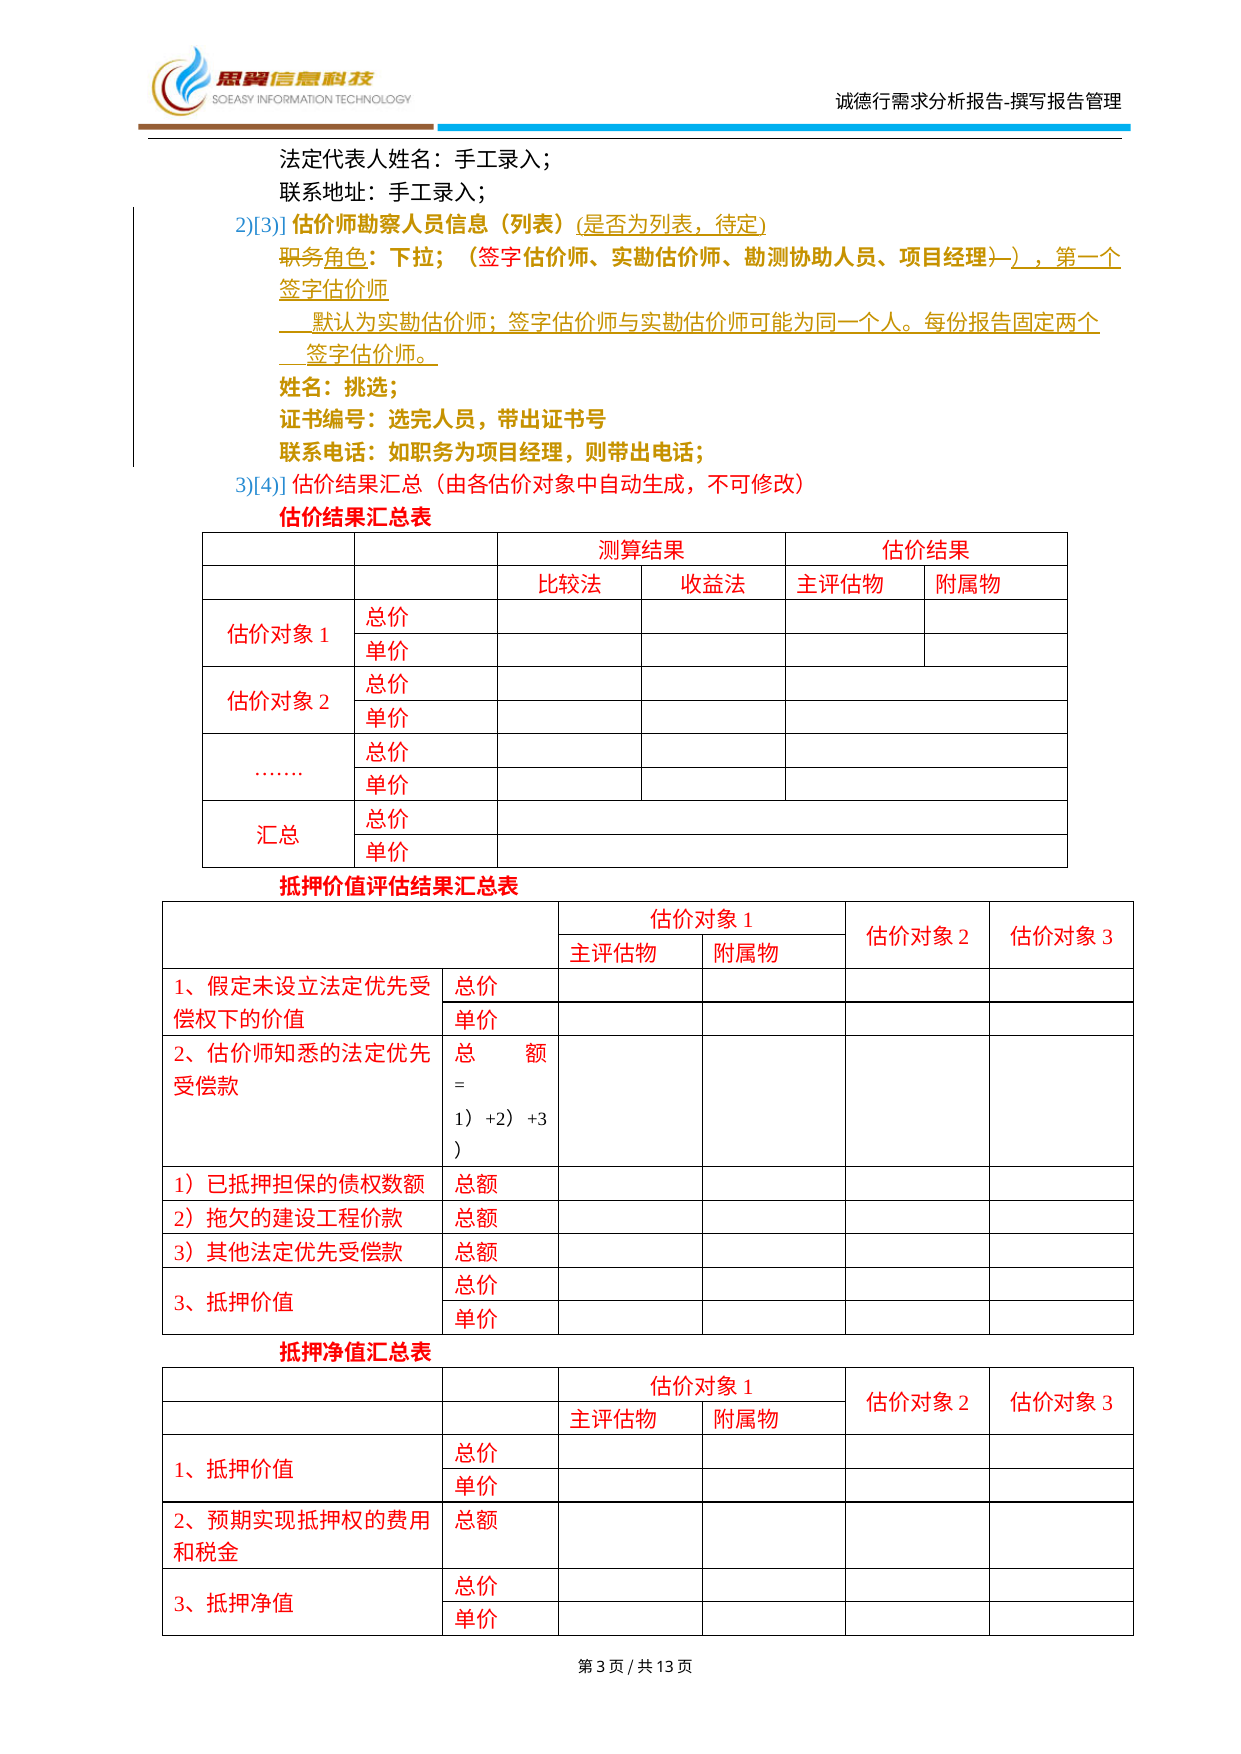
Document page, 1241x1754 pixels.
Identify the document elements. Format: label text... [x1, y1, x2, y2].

table_cell [559, 1003, 702, 1035]
list 估价师勘察人员信息（列表） [235, 207, 1122, 239]
table_cell [990, 1036, 1133, 1166]
table_cell 3、抵押净值 [163, 1569, 442, 1634]
table_cell [559, 1268, 702, 1300]
table_cell [498, 634, 641, 666]
table_cell [846, 1167, 989, 1199]
table_cell [559, 1569, 702, 1601]
table_cell [703, 1201, 845, 1233]
table_cell [703, 1569, 845, 1601]
table_cell [559, 1201, 702, 1233]
table_cell [786, 734, 1067, 767]
table_cell [846, 1234, 989, 1267]
table_cell [703, 1234, 845, 1267]
table_cell [355, 566, 497, 599]
table_cell 汇总 [203, 801, 354, 867]
table_cell [990, 1167, 1133, 1199]
table_cell 单价 [355, 634, 497, 666]
table_cell [559, 1503, 702, 1567]
table_cell [786, 768, 1067, 800]
table_cell 单价 [443, 1301, 558, 1334]
table_cell 总价 [355, 734, 497, 767]
table_cell 总额 [443, 1167, 558, 1199]
table_cell [990, 1268, 1133, 1300]
table_cell [990, 1569, 1133, 1601]
table_cell [498, 667, 641, 699]
table_cell 总价 [355, 600, 497, 632]
table_cell 1、假定未设立法定优先受偿权下的价值 [163, 969, 442, 1035]
table_cell [846, 1503, 989, 1567]
table_cell [703, 1602, 845, 1634]
table_cell [498, 701, 641, 733]
table_cell [703, 1503, 845, 1567]
table_header [163, 1368, 442, 1401]
table_cell [559, 969, 702, 1001]
table_cell [559, 1234, 702, 1267]
list 估价结果汇总（由各估价对象中自动生成，不可修改） [235, 467, 1122, 499]
table_cell ……. [203, 734, 354, 800]
table_cell [990, 1435, 1133, 1468]
table_cell [703, 1003, 845, 1035]
table_cell 单价 [443, 1469, 558, 1501]
table_cell 单价 [443, 1003, 558, 1035]
table_cell 估价对象1 [203, 600, 354, 666]
table_cell [559, 1301, 702, 1334]
table_cell [786, 634, 924, 666]
table_cell 单价 [355, 768, 497, 800]
table_cell [703, 1167, 845, 1199]
table_cell [786, 667, 1067, 699]
table_cell [498, 801, 1067, 834]
table_cell [642, 768, 785, 800]
table_header 估价对象3 [990, 902, 1133, 968]
table_cell [642, 667, 785, 699]
table_cell [498, 600, 641, 632]
table_cell 主评估物 [786, 566, 924, 599]
table_cell 3、抵押价值 [163, 1268, 442, 1334]
text 法定代表人姓名：手工录入； [279, 142, 1122, 174]
table_cell [990, 1301, 1133, 1334]
table_header 估价结果 [786, 533, 1067, 565]
table_cell [163, 1402, 442, 1434]
table_cell [703, 969, 845, 1001]
table_cell [642, 701, 785, 733]
table_cell [203, 566, 354, 599]
table_cell 1）已抵押担保的债权数额 [163, 1167, 442, 1199]
table_header [443, 1368, 558, 1401]
table_cell [846, 1201, 989, 1233]
text 姓名：挑选； [279, 369, 1122, 402]
table_cell [846, 1036, 989, 1166]
table_cell 3）其他法定优先受偿款 [163, 1234, 442, 1267]
table_cell [990, 1201, 1133, 1233]
text 抵押净值汇总表 [279, 1335, 1122, 1367]
table_cell [846, 1435, 989, 1468]
table_header 估价对象1 [559, 902, 845, 934]
table_cell [786, 600, 924, 632]
table_cell [559, 1036, 702, 1166]
table_cell 总价 [443, 1569, 558, 1601]
table_cell [703, 1268, 845, 1300]
table_cell 总价 [355, 667, 497, 699]
table_cell [786, 701, 1067, 733]
table_cell [846, 1003, 989, 1035]
table_cell [846, 1268, 989, 1300]
table_cell 总价 [355, 801, 497, 834]
table_cell 2）拖欠的建设工程价款 [163, 1201, 442, 1233]
table_header [163, 902, 558, 968]
text 抵押价值评估结果汇总表 [279, 868, 1122, 901]
table_cell 附属物 [703, 1402, 845, 1434]
table_cell 单价 [443, 1602, 558, 1634]
table_cell 2、估价师知悉的法定优先受偿款 [163, 1036, 442, 1166]
table_cell [498, 734, 641, 767]
table_cell [990, 1234, 1133, 1267]
table_cell [642, 634, 785, 666]
table_cell 2、预期实现抵押权的费用和税金 [163, 1503, 442, 1567]
picture [147, 45, 415, 120]
table_header 估价对象2 [846, 902, 989, 968]
table_cell [846, 969, 989, 1001]
table_cell [990, 1003, 1133, 1035]
table_cell [990, 1469, 1133, 1501]
table_cell 单价 [355, 701, 497, 733]
table_cell 估价对象2 [203, 667, 354, 733]
table_cell [498, 835, 1067, 867]
table_cell 附属物 [703, 935, 845, 968]
table_header 估价对象1 [559, 1368, 845, 1401]
table_cell [925, 600, 1067, 632]
table_cell 总价 [443, 969, 558, 1001]
table_cell [846, 1569, 989, 1601]
table_cell 总额=1）+2）+3） [443, 1036, 558, 1166]
table_cell 总额 [443, 1201, 558, 1233]
table_cell [443, 1402, 558, 1434]
table_cell 单价 [355, 835, 497, 867]
table_cell [559, 1602, 702, 1634]
table_cell [703, 1036, 845, 1166]
text 联系地址：手工录入； [279, 174, 1122, 207]
table_cell 总价 [443, 1435, 558, 1468]
table_cell [498, 768, 641, 800]
table_cell [990, 969, 1133, 1001]
table_cell [642, 600, 785, 632]
table_cell [559, 1435, 702, 1468]
text ：下拉；（签字估价师、实勘估价师、勘测协助人员、项目经理 [279, 239, 1122, 304]
table_header [203, 533, 354, 565]
table_cell [990, 1602, 1133, 1634]
table_cell 收益法 [642, 566, 785, 599]
table_header [355, 533, 497, 565]
text 联系电话：如职务为项目经理，则带出电话； [279, 434, 1122, 467]
table_cell 总额 [443, 1234, 558, 1267]
table_cell 总额 [443, 1503, 558, 1567]
table_header 测算结果 [498, 533, 785, 565]
table_cell 总价 [443, 1268, 558, 1300]
table_header 估价对象2 [846, 1368, 989, 1434]
table_cell [846, 1301, 989, 1334]
table_cell [846, 1602, 989, 1634]
table_header 估价对象3 [990, 1368, 1133, 1434]
table_cell [990, 1503, 1133, 1567]
table_cell [642, 734, 785, 767]
table_cell 1、抵押价值 [163, 1435, 442, 1501]
text 证书编号：选完人员，带出证书号 [279, 402, 1122, 434]
table_cell 比较法 [498, 566, 641, 599]
table_cell [846, 1469, 989, 1501]
table_cell [703, 1301, 845, 1334]
table_cell 附属物 [925, 566, 1067, 599]
table_cell 主评估物 [559, 1402, 702, 1434]
table_cell [559, 1469, 702, 1501]
table_cell [703, 1469, 845, 1501]
table_cell 主评估物 [559, 935, 702, 968]
table_cell [925, 634, 1067, 666]
table_cell [559, 1167, 702, 1199]
text 估价结果汇总表 [279, 499, 1122, 532]
table_cell [703, 1435, 845, 1468]
